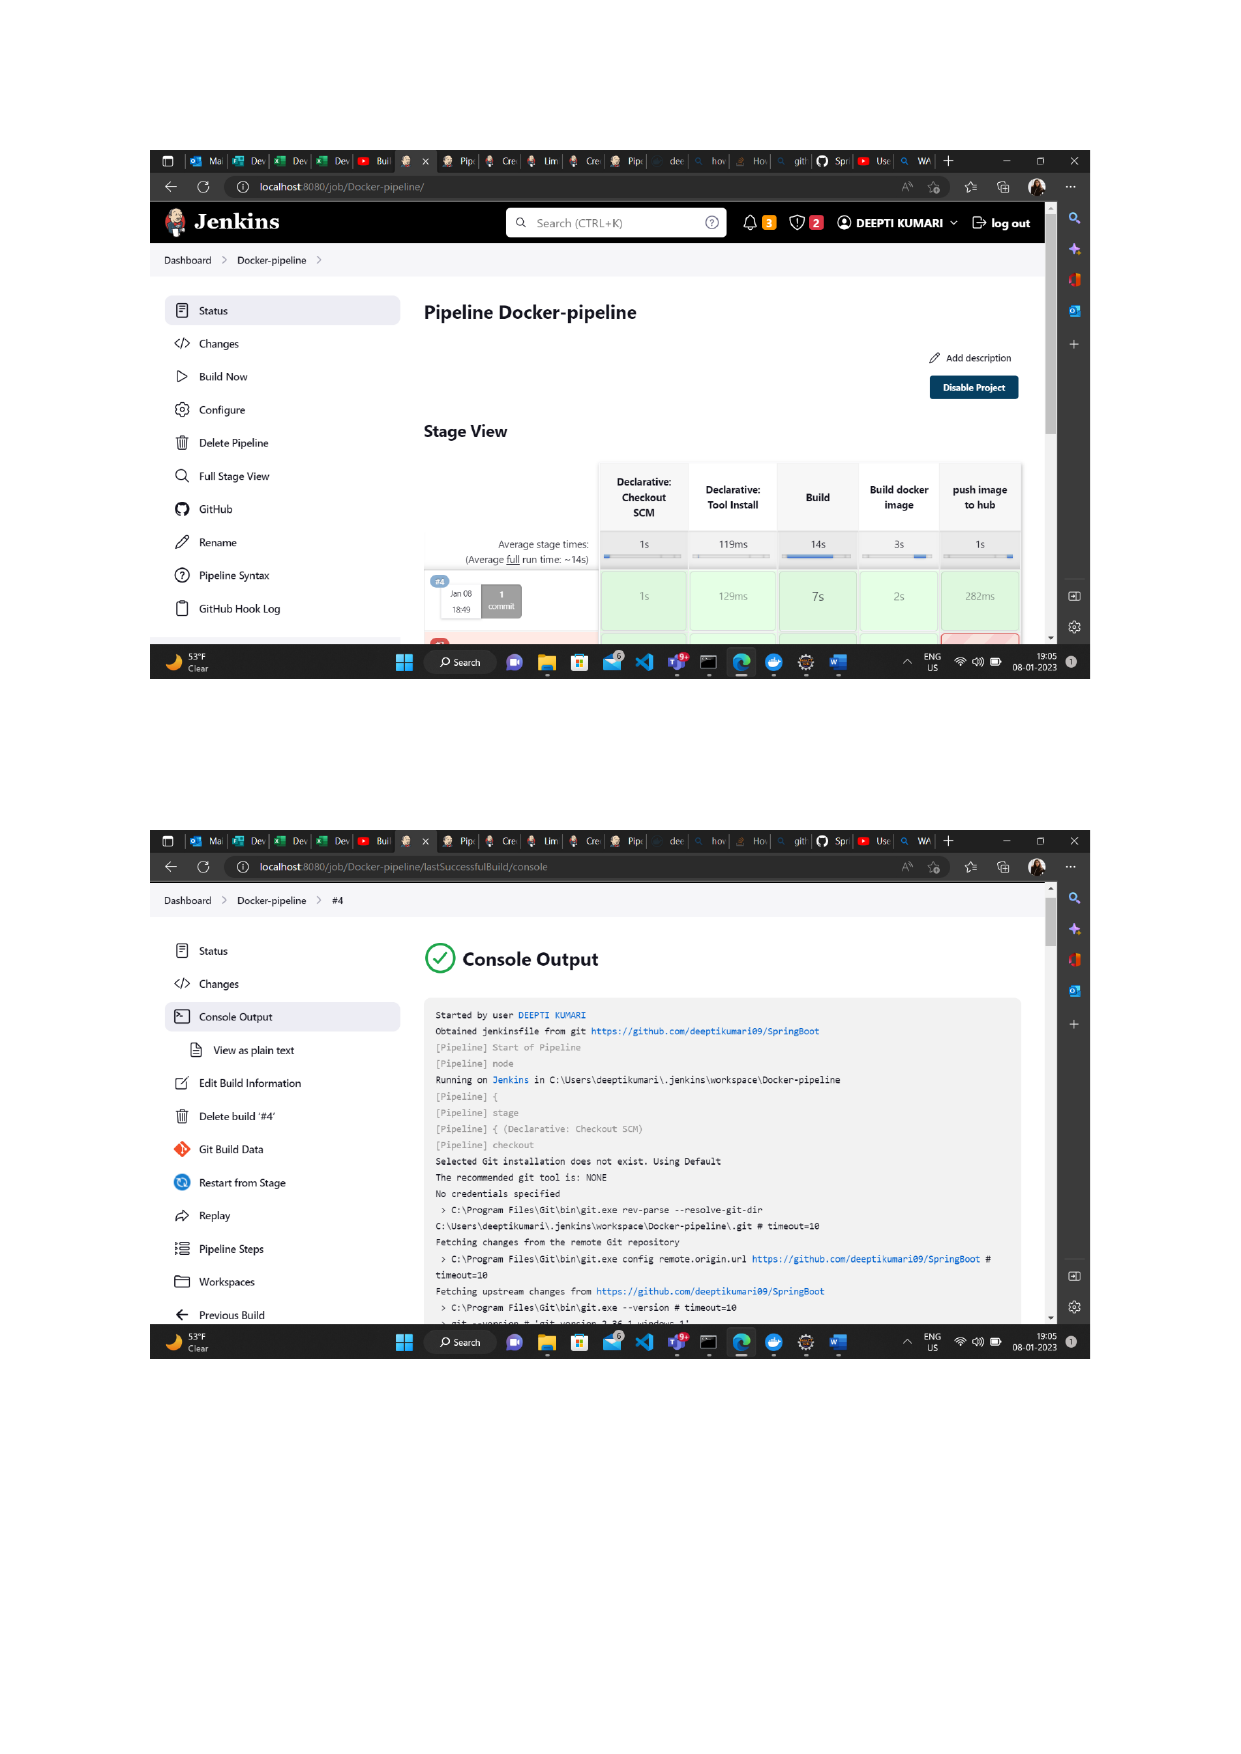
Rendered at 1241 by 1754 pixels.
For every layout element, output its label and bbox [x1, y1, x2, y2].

picture [150, 830, 1091, 1359]
picture [150, 150, 1091, 679]
